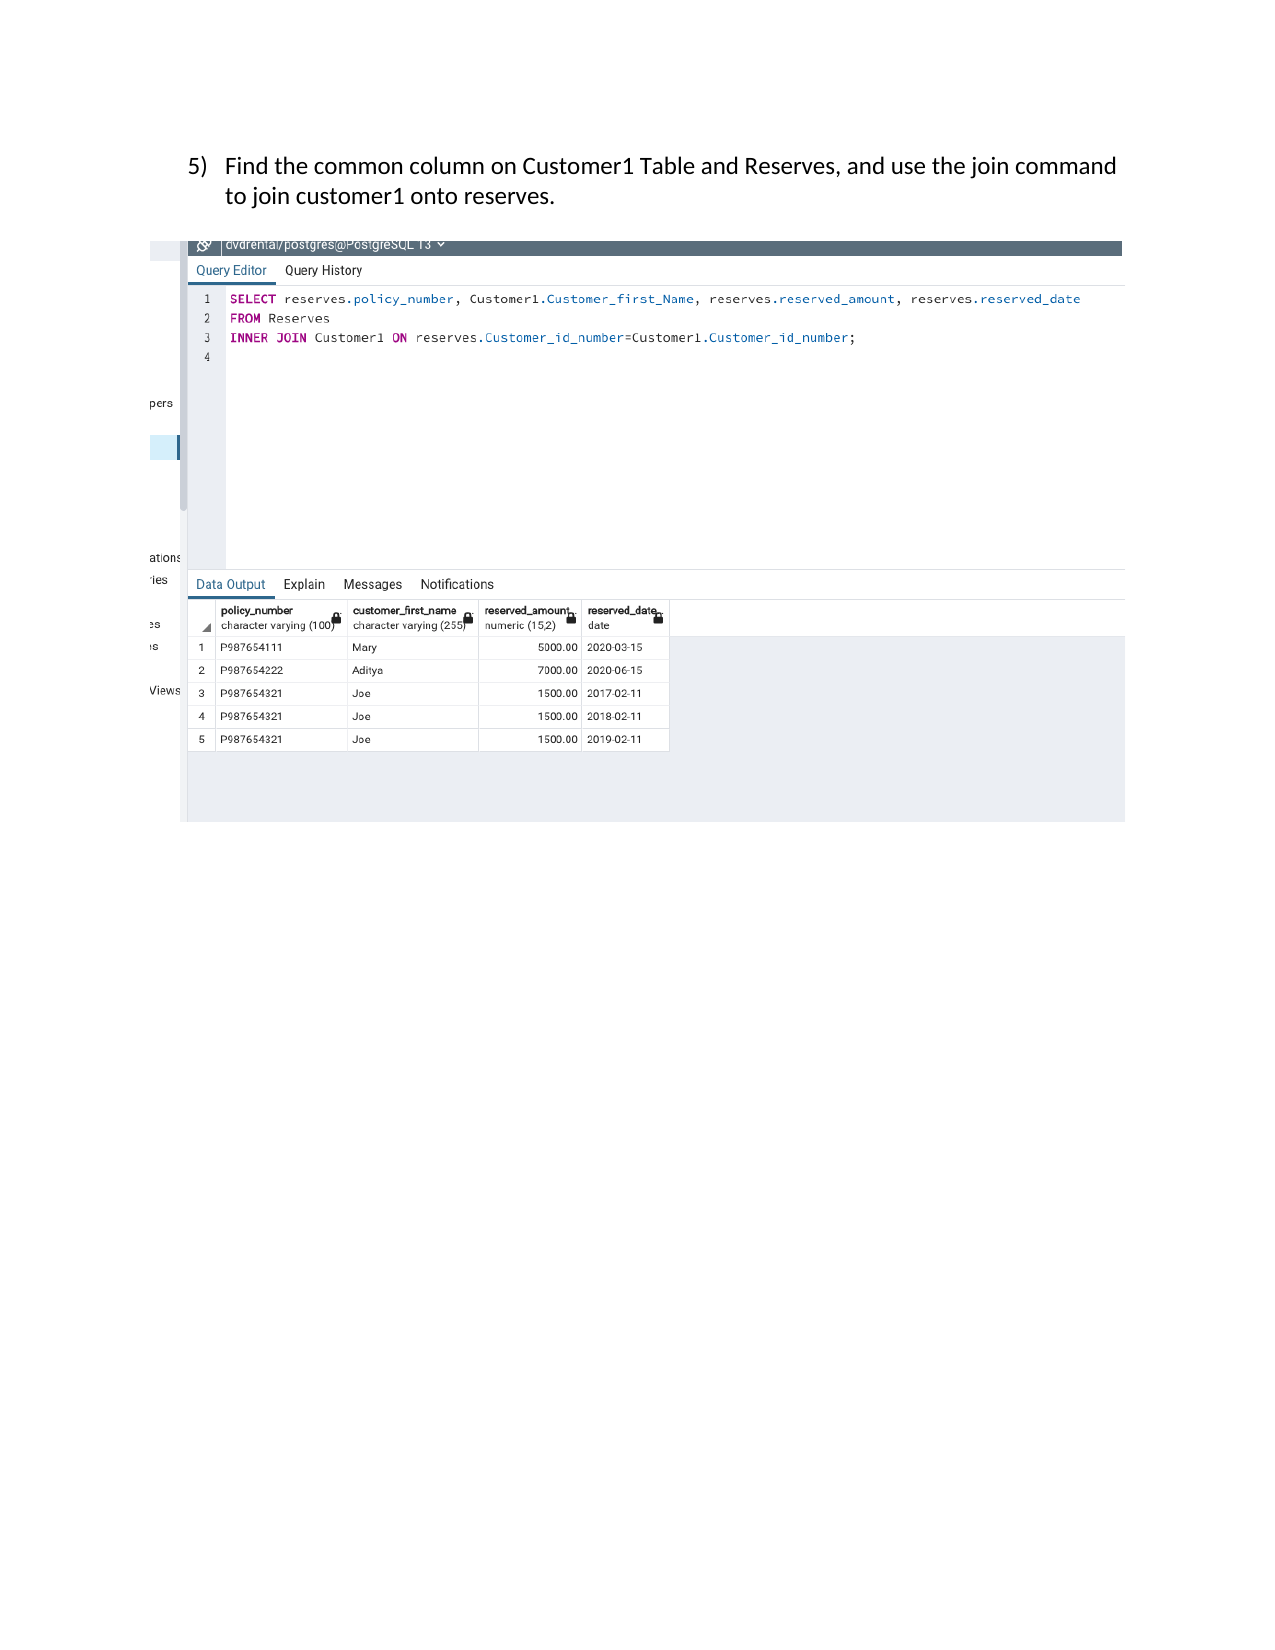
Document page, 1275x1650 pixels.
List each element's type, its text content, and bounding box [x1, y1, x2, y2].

picture [150, 241, 1125, 822]
list Find the common column on Customer1 Table and Reserves, and use the join command to join customer1 onto reserves. [187, 150, 1125, 211]
